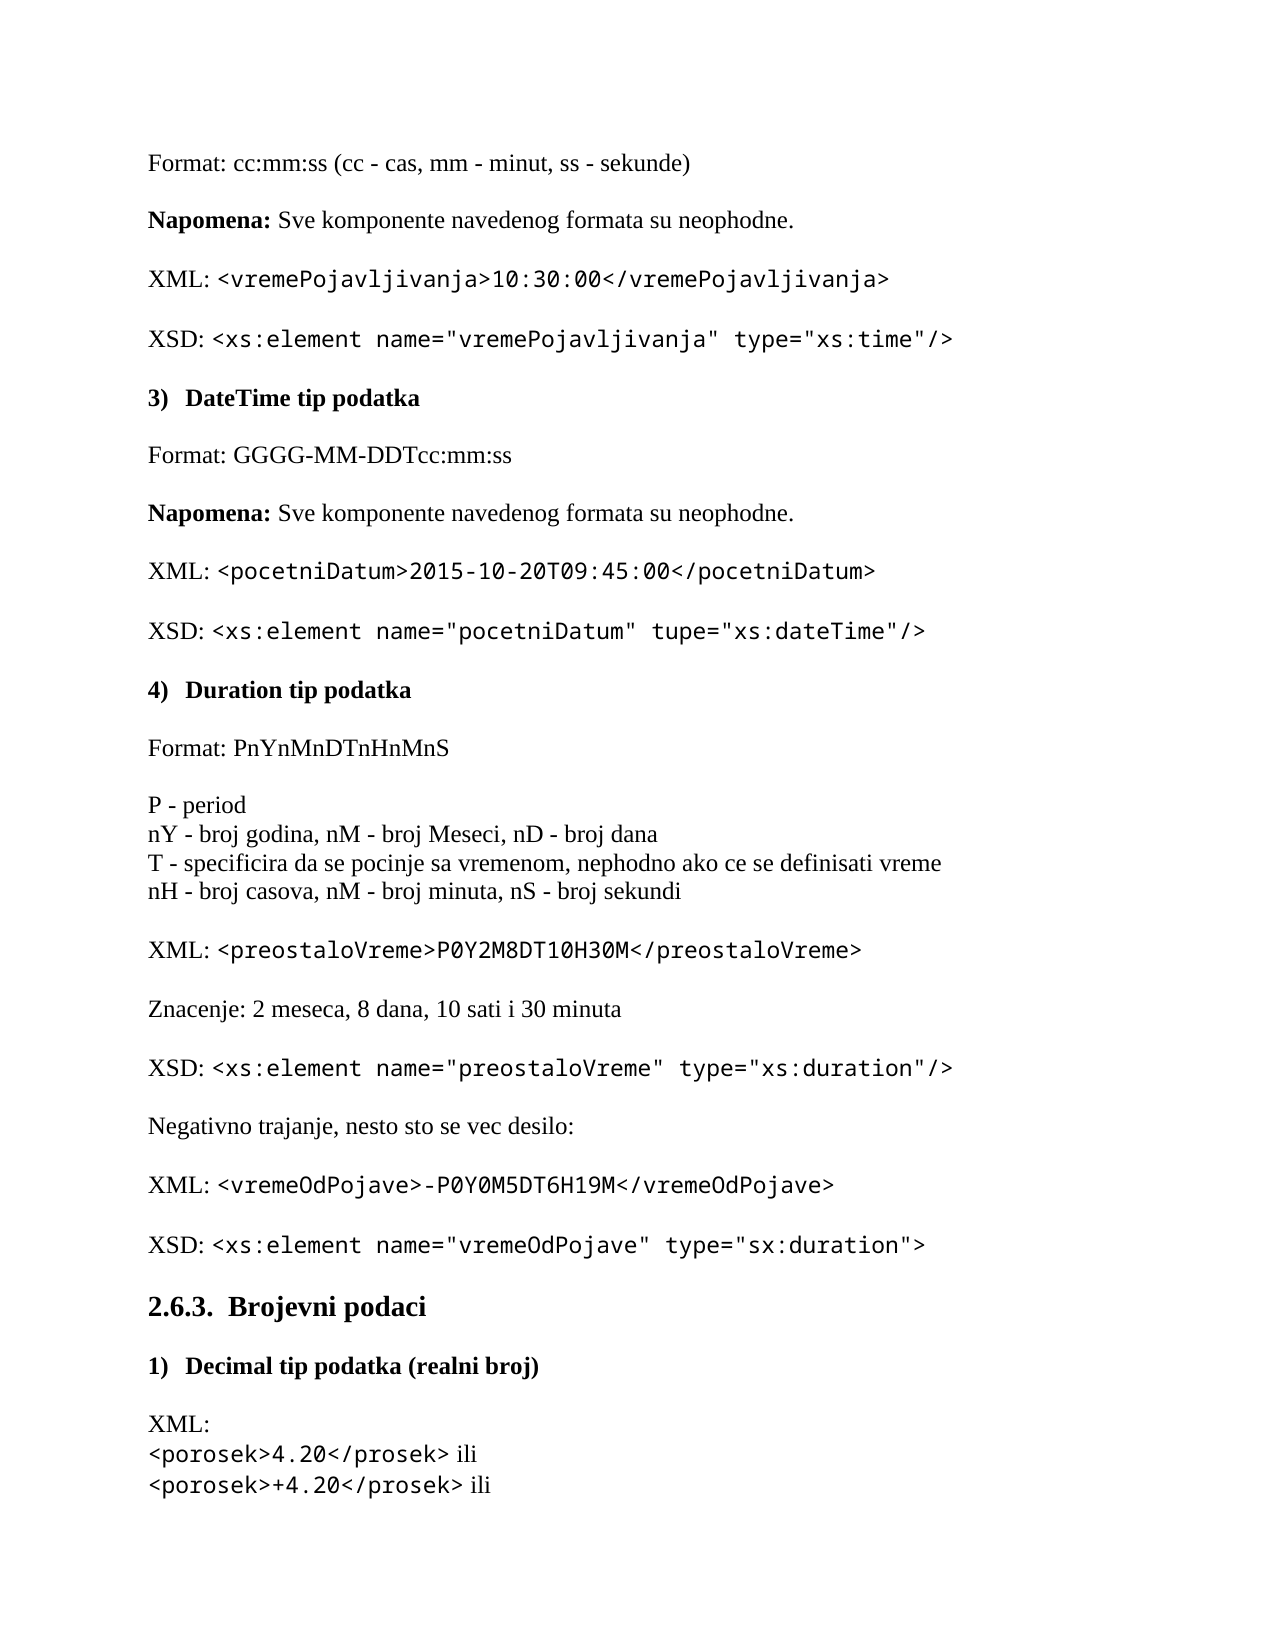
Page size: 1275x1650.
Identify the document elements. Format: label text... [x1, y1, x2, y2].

text XML: [148, 1409, 1127, 1437]
text nH - broj casova, nM - broj minuta, nS - broj sekundi [148, 876, 1127, 905]
text <porosek>+4.20</prosek> ili [148, 1469, 1127, 1500]
text XSD: <xs:element name="vremeOdPojave" type="sx:duration"> [148, 1229, 1127, 1260]
text XML: <vremeOdPojave>-P0Y0M5DT6H19M</vremeOdPojave> [148, 1169, 1127, 1200]
text nY - broj godina, nM - broj Meseci, nD - broj dana [148, 819, 1127, 848]
list Duration tip podatka [148, 675, 1127, 704]
text Format: cc:mm:ss (cc - cas, mm - minut, ss - sekunde) [148, 148, 1127, 176]
text Negativno trajanje, nesto sto se vec desilo: [148, 1111, 1127, 1140]
list Decimal tip podatka (realni broj) [148, 1351, 1127, 1380]
list DateTime tip podatka [148, 383, 1127, 411]
text XSD: <xs:element name="preostaloVreme" type="xs:duration"/> [148, 1051, 1127, 1083]
text Napomena: Sve komponente navedenog formata su neophodne. [148, 498, 1127, 526]
text T - specificira da se pocinje sa vremenom, nephodno ako ce se definisati vreme [148, 848, 1127, 876]
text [148, 205, 1127, 234]
text Znacenje: 2 meseca, 8 dana, 10 sati i 30 minuta [148, 994, 1127, 1023]
text Format: PnYnMnDTnHnMnS [148, 733, 1127, 761]
text XML: <pocetniDatum>2015-10-20T09:45:00</pocetniDatum> [148, 555, 1127, 586]
text XML: <preostaloVreme>P0Y2M8DT10H30M</preostaloVreme> [148, 934, 1127, 965]
text XSD: <xs:element name="vremePojavljivanja" type="xs:time"/> [148, 323, 1127, 354]
text <porosek>4.20</prosek> ili [148, 1437, 1127, 1469]
text XSD: <xs:element name="pocetniDatum" tupe="xs:dateTime"/> [148, 615, 1127, 646]
text Format: GGGG-MM-DDTcc:mm:ss [148, 440, 1127, 469]
text P - period [148, 790, 1127, 819]
text 2.6.3. Brojevni podaci [148, 1289, 1127, 1322]
text XML: <vremePojavljivanja>10:30:00</vremePojavljivanja> [148, 263, 1127, 294]
